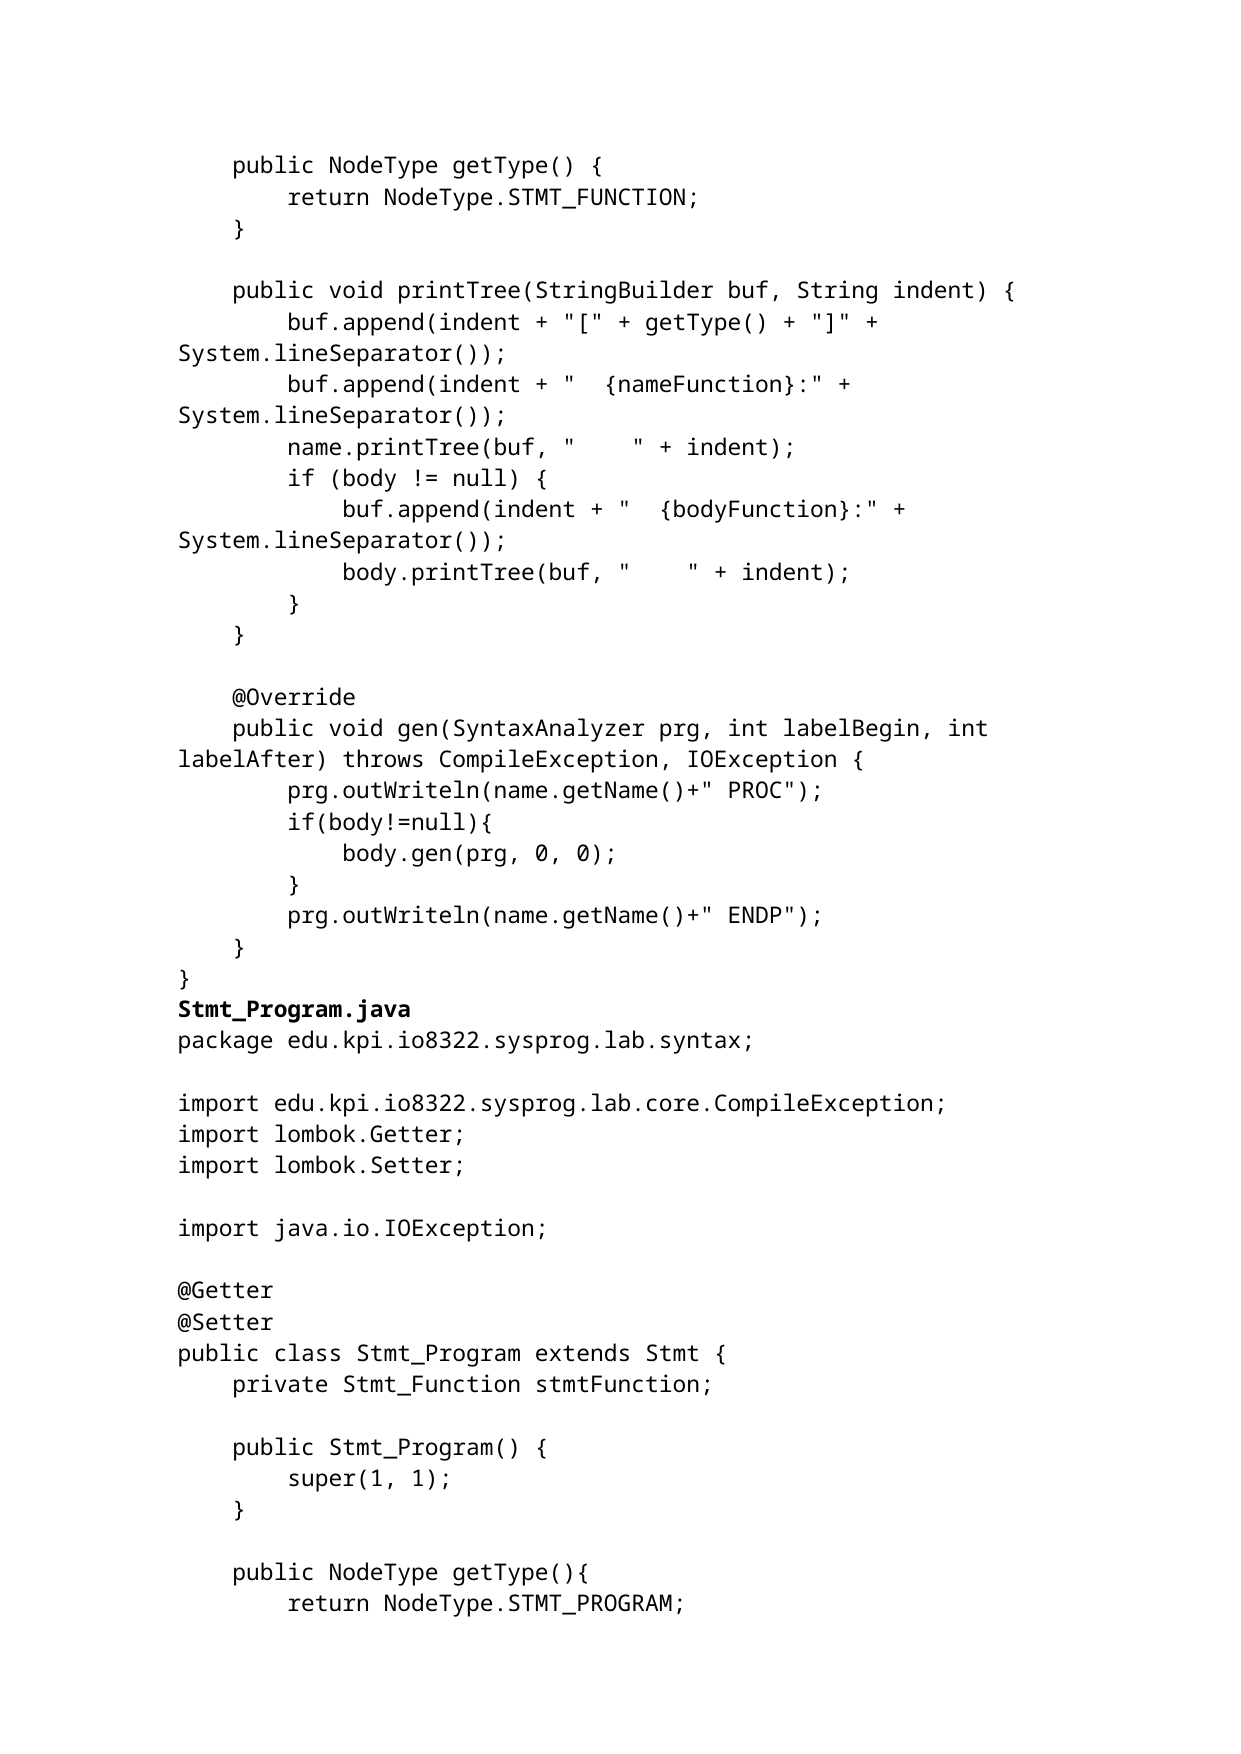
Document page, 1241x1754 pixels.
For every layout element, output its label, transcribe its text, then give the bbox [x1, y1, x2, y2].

text buf.append(indent + "[" + getType() + "]" + System.lineSeparator()); [177, 306, 1152, 368]
text import edu.kpi.io8322.sysprog.lab.core.CompileException; [177, 1087, 1152, 1118]
text name.printTree(buf, " " + indent); [177, 431, 1152, 462]
text package edu.kpi.io8322.sysprog.lab.syntax; [177, 1024, 1152, 1056]
text prg.outWriteln(name.getName()+" PROC"); [177, 774, 1152, 806]
text buf.append(indent + " {nameFunction}:" + System.lineSeparator()); [177, 368, 1152, 431]
text body.printTree(buf, " " + indent); [177, 556, 1152, 587]
text prg.outWriteln(name.getName()+" ENDP"); [177, 899, 1152, 931]
text return NodeType.STMT_FUNCTION; [177, 181, 1152, 212]
text public Stmt_Program() { [177, 1431, 1152, 1462]
text private Stmt_Function stmtFunction; [177, 1368, 1152, 1399]
text import lombok.Getter; [177, 1118, 1152, 1149]
text public class Stmt_Program extends Stmt { [177, 1337, 1152, 1368]
text } [177, 618, 1152, 649]
text public NodeType getType() { [177, 149, 1152, 181]
text public NodeType getType(){ [177, 1556, 1152, 1587]
text Stmt_Program.java [177, 993, 1152, 1024]
text } [177, 868, 1152, 899]
text import lombok.Setter; [177, 1149, 1152, 1181]
text import java.io.IOException; [177, 1212, 1152, 1243]
text if(body!=null){ [177, 806, 1152, 837]
text } [177, 212, 1152, 243]
text public void gen(SyntaxAnalyzer prg, int labelBegin, int labelAfter) throws CompileException, IOException { [177, 712, 1152, 774]
text public void printTree(StringBuilder buf, String indent) { [177, 274, 1152, 306]
text super(1, 1); [177, 1462, 1152, 1493]
text if (body != null) { [177, 462, 1152, 493]
text } [177, 962, 1152, 993]
text } [177, 1493, 1152, 1524]
text @Setter [177, 1306, 1152, 1337]
text @Override [177, 681, 1152, 712]
text } [177, 931, 1152, 962]
text @Getter [177, 1274, 1152, 1306]
text body.gen(prg, 0, 0); [177, 837, 1152, 868]
text return NodeType.STMT_PROGRAM; [177, 1587, 1152, 1618]
text buf.append(indent + " {bodyFunction}:" + System.lineSeparator()); [177, 493, 1152, 556]
text } [177, 587, 1152, 618]
